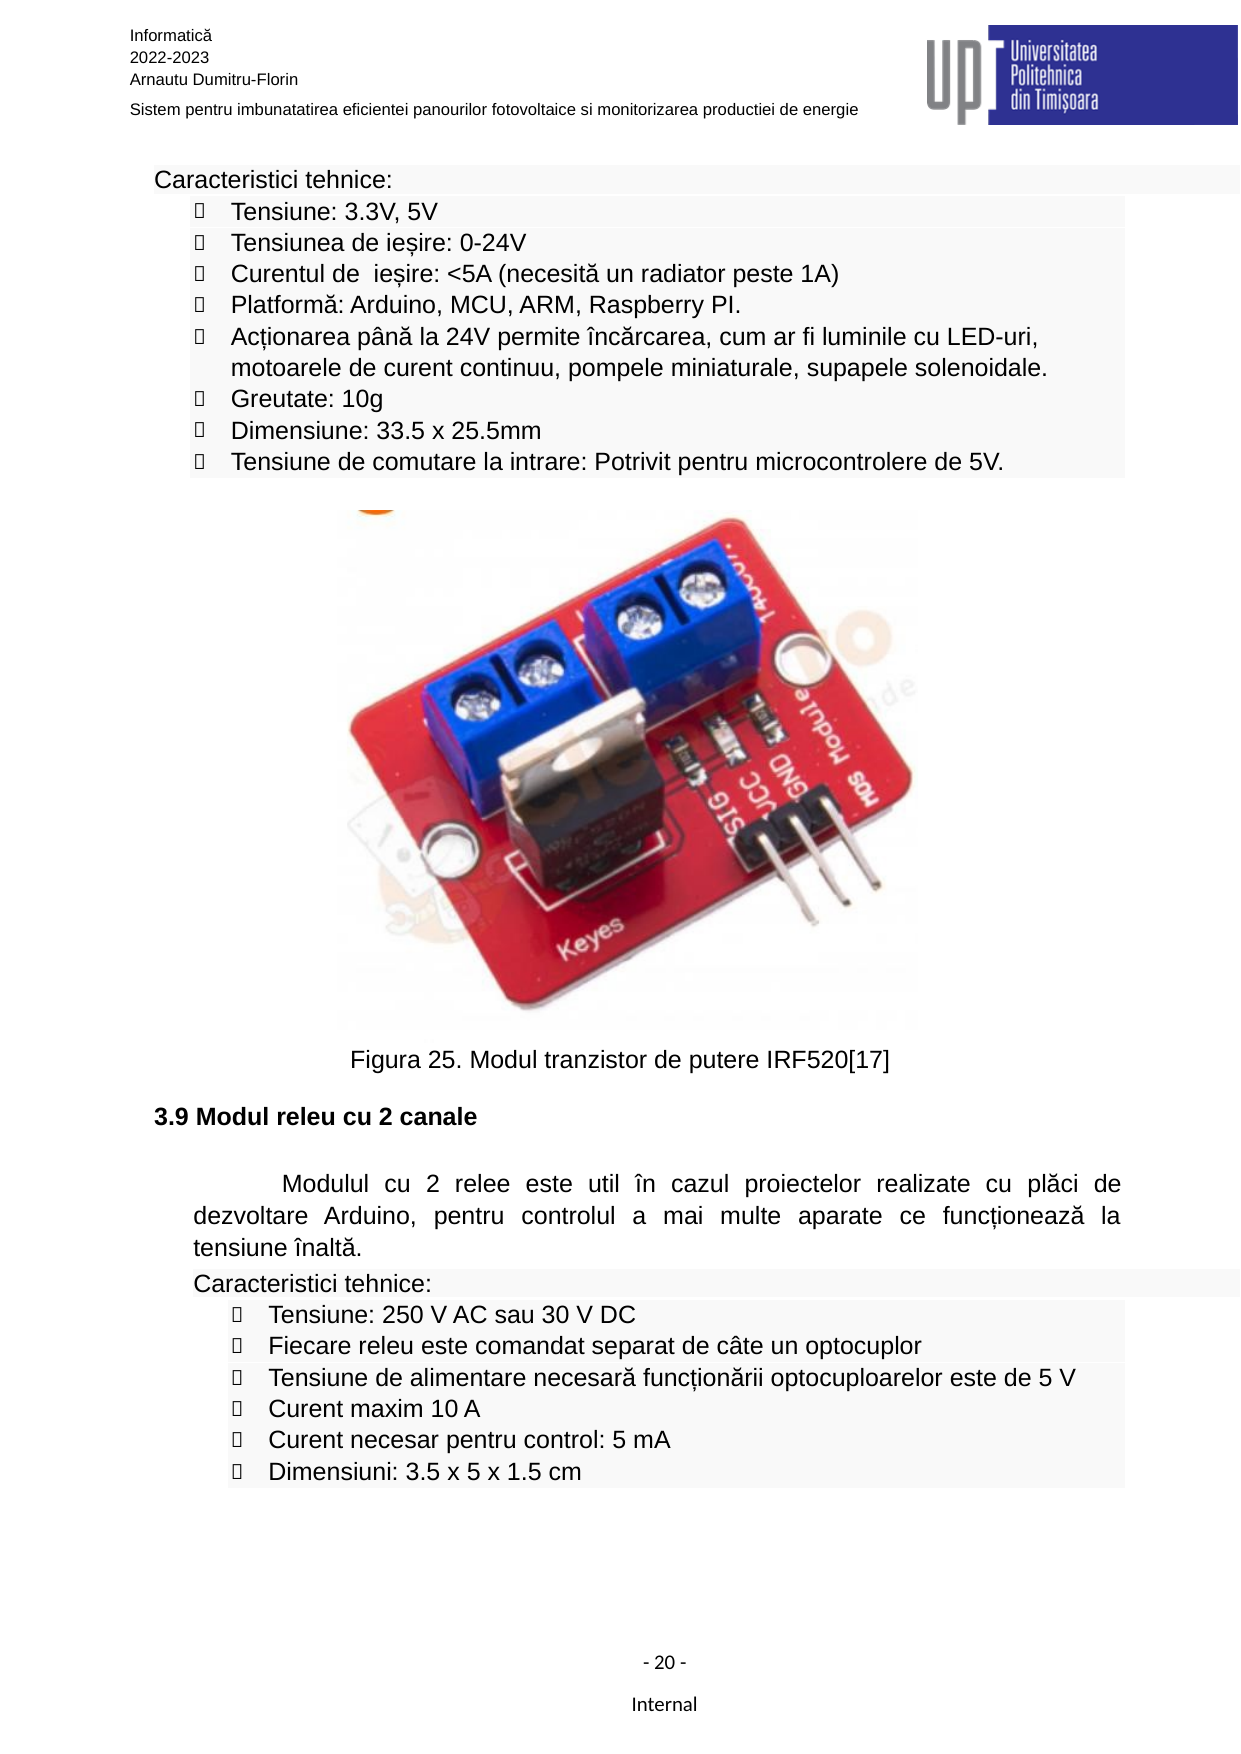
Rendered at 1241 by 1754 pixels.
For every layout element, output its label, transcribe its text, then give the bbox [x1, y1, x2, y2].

table_cell Curent maxim 10 A [268, 1394, 1125, 1425]
table_cell Dimensiune: 33.5 x 25.5mm [231, 415, 1125, 447]
table_header  [228, 1300, 268, 1331]
table_cell  [190, 447, 231, 478]
table_cell  [228, 1425, 268, 1456]
table_cell Fiecare releu este comandat separat de câte un optocuplor [268, 1331, 1125, 1362]
table_cell  [190, 415, 231, 447]
picture [328, 510, 919, 1043]
table_cell  [190, 228, 231, 259]
table_cell  [228, 1363, 268, 1394]
table_cell Tensiune de alimentare necesară funcționării optocuploarelor este de 5 V [268, 1363, 1125, 1394]
subtitle 3.9 Modul releu cu 2 canale [154, 1102, 1240, 1131]
text Caracteristici tehnice: [193, 1269, 1240, 1297]
table_cell Curent necesar pentru control: 5 mA [268, 1425, 1125, 1456]
table_cell Curentul de ieșire: <5A (necesită un radiator peste 1A) [231, 259, 1125, 290]
table_cell  [228, 1394, 268, 1425]
table_cell Greutate: 10g [231, 384, 1125, 415]
table_cell Tensiunea de ieșire: 0-24V [231, 228, 1125, 259]
table_header Tensiune: 3.3V, 5V [231, 196, 1125, 227]
table_cell  [190, 259, 231, 290]
table_cell  [228, 1456, 268, 1488]
table_cell  [190, 290, 231, 322]
table_cell  [190, 384, 231, 415]
table_cell Dimensiuni: 3.5 x 5 x 1.5 cm [268, 1456, 1125, 1488]
picture [927, 25, 1238, 125]
table_cell Acționarea până la 24V permite încărcarea, cum ar fi luminile cu LED-uri, motoarele de curent continuu, pompele miniaturale, supapele solenoidale. [231, 322, 1125, 384]
subtitle Figura 25. Modul tranzistor de putere IRF520[17] [126, 1045, 1114, 1074]
table_header Tensiune: 250 V AC sau 30 V DC [268, 1300, 1125, 1331]
table_cell Tensiune de comutare la intrare: Potrivit pentru microcontrolere de 5V. [231, 447, 1125, 478]
table_header  [190, 196, 231, 227]
table_cell Platformă: Arduino, MCU, ARM, Raspberry PI. [231, 290, 1125, 322]
text Caracteristici tehnice: [154, 165, 1240, 194]
table_cell  [190, 322, 231, 384]
text Modulul cu 2 relee este util în cazul proiectelor realizate cu plăci de dezvoltare Arduino, pentru controlul a mai multe aparate ce funcționează la tensiune înaltă. [193, 1169, 1123, 1262]
table_cell  [228, 1331, 268, 1362]
